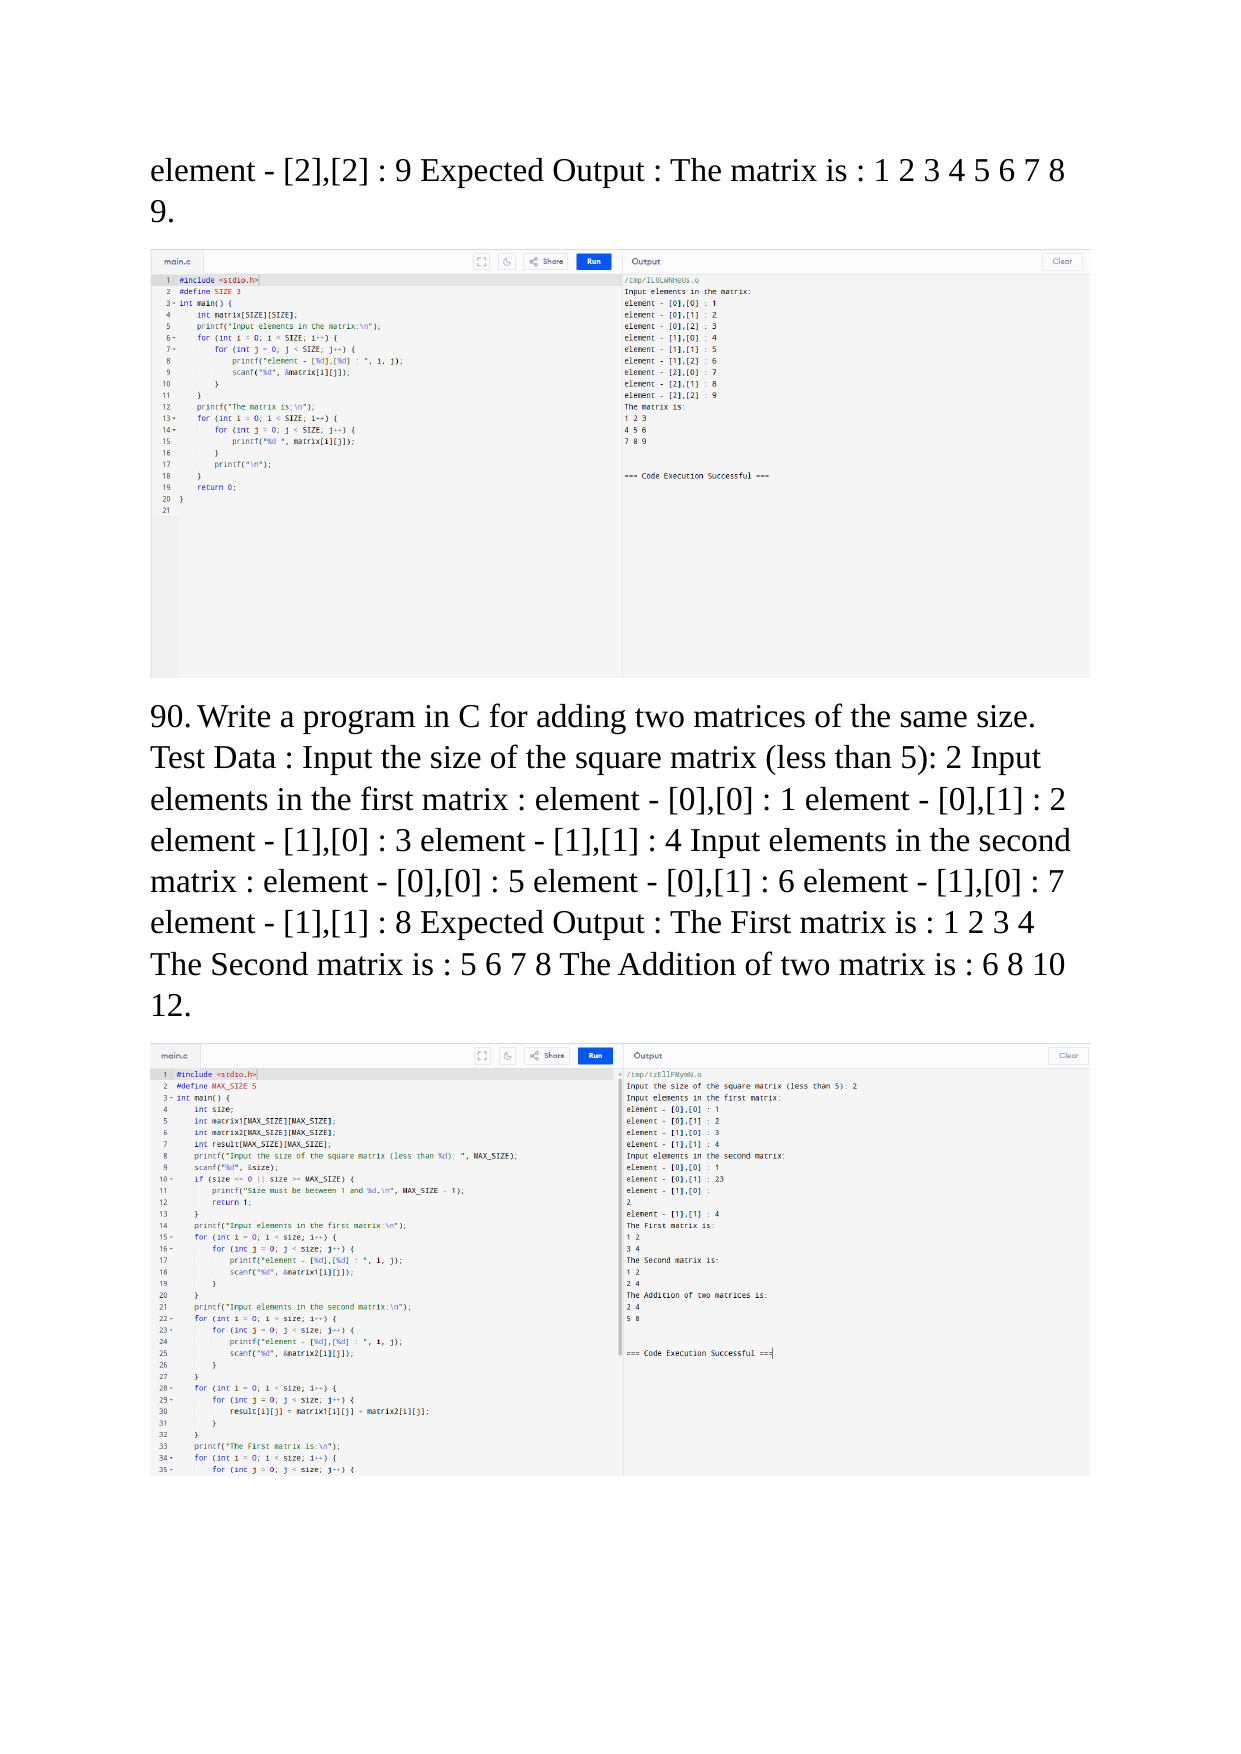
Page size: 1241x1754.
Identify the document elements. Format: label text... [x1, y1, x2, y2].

picture [150, 249, 1091, 678]
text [150, 150, 1090, 230]
text 90. Write a program in C for adding two matrices of the same size. Test Data : Input the size of the square matrix (less than 5): 2 Input elements in the first matrix : element - [0],[0] : 1 element - [0],[1] : 2 element - [1],[0] : 3 element - [1],[1] : 4 Input elements in the second matrix : element - [0],[0] : 5 element - [0],[1] : 6 element - [1],[0] : 7 element - [1],[1] : 8 Expected Output : The First matrix is : 1 2 3 4 The Second matrix is : 5 6 7 8 The Addition of two matrix is : 6 8 10 12. [150, 696, 1090, 1024]
picture [150, 1043, 1091, 1476]
